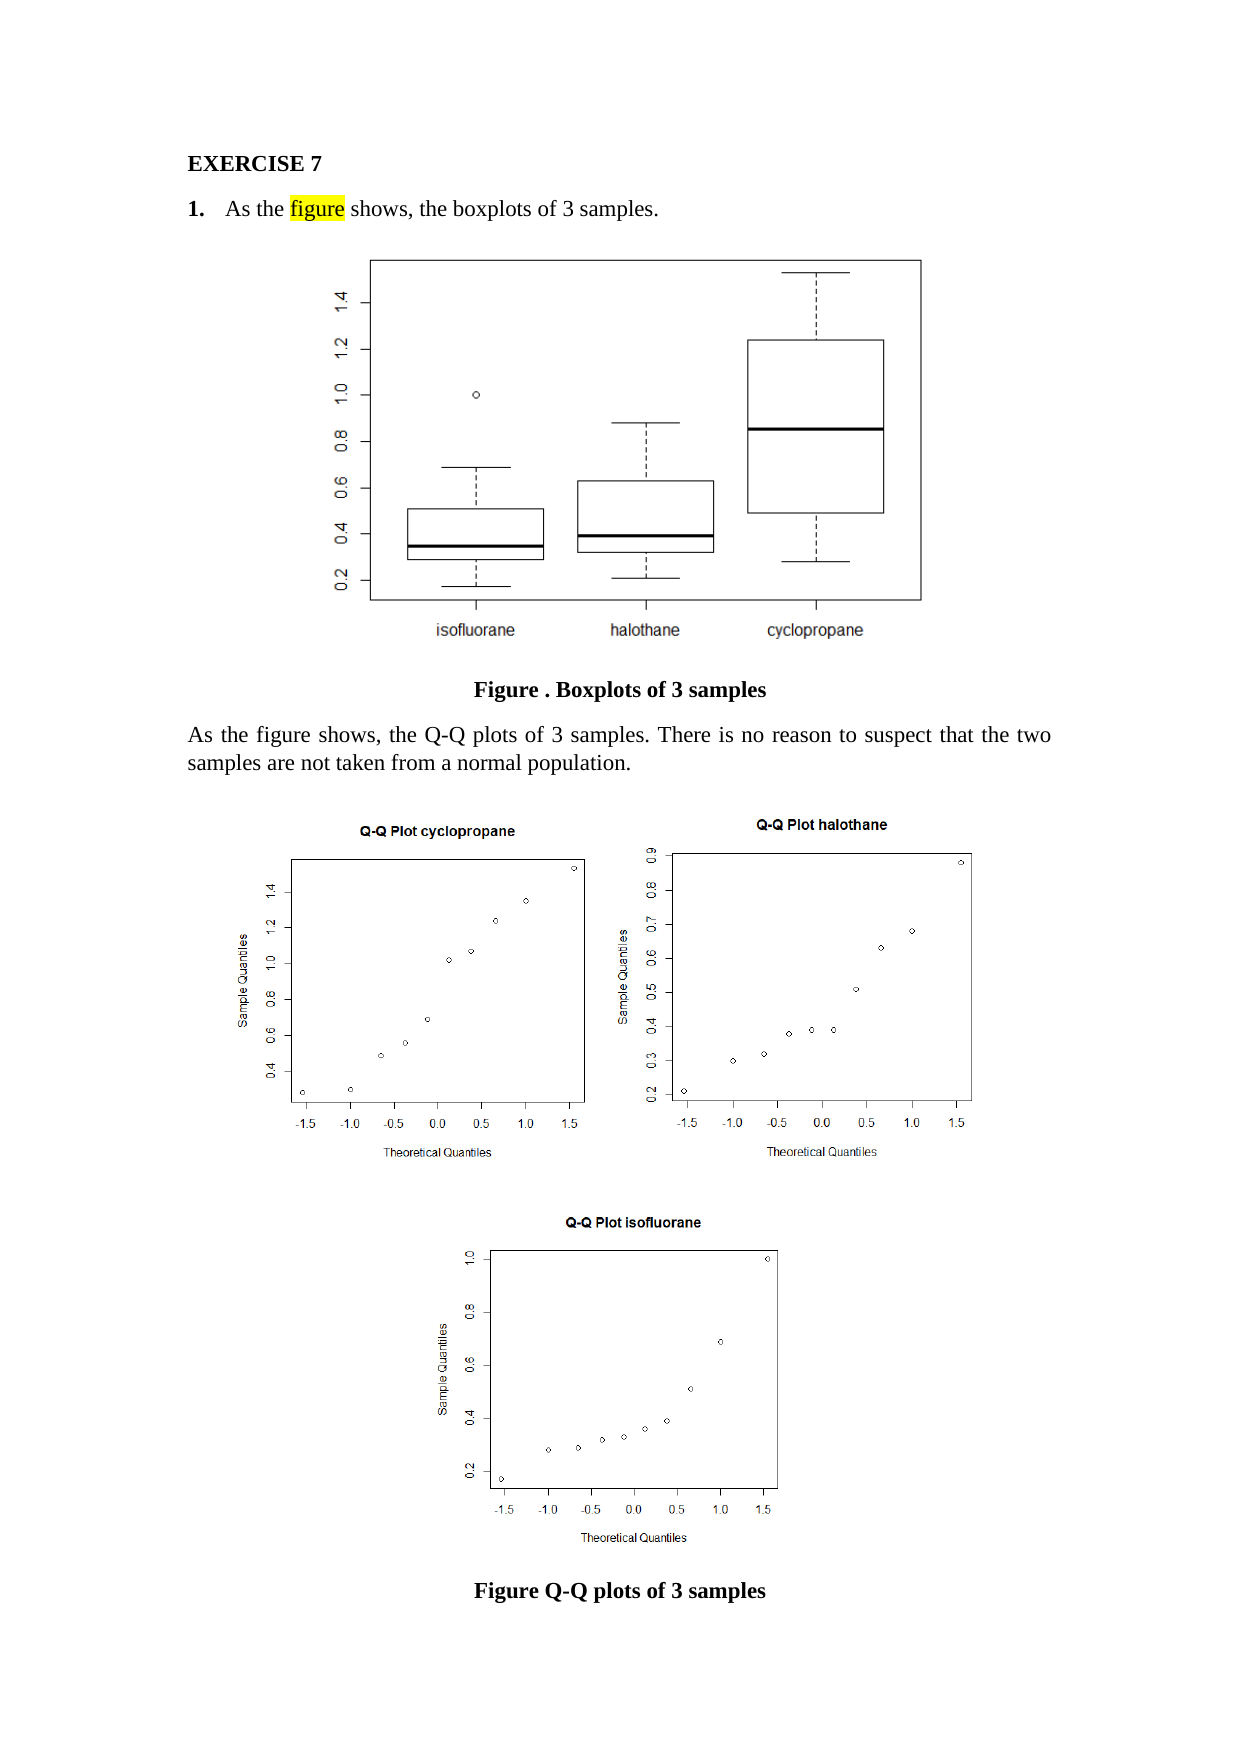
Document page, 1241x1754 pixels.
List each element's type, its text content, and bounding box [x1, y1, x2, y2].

text EXERCISE 7 [187, 150, 1053, 176]
text As the figure shows, the Q-Q plots of 3 samples. There is no reason to suspect that the two samples are not taken from a normal population. [187, 721, 1053, 776]
text Figure . Boxplots of 3 samples [187, 676, 1053, 702]
text Figure Q-Q plots of 3 samples [187, 1577, 1053, 1604]
picture [299, 240, 941, 657]
picture [233, 794, 1002, 1174]
list As the figure shows, the boxplots of 3 samples. [345, 195, 1053, 221]
picture [433, 1193, 807, 1559]
